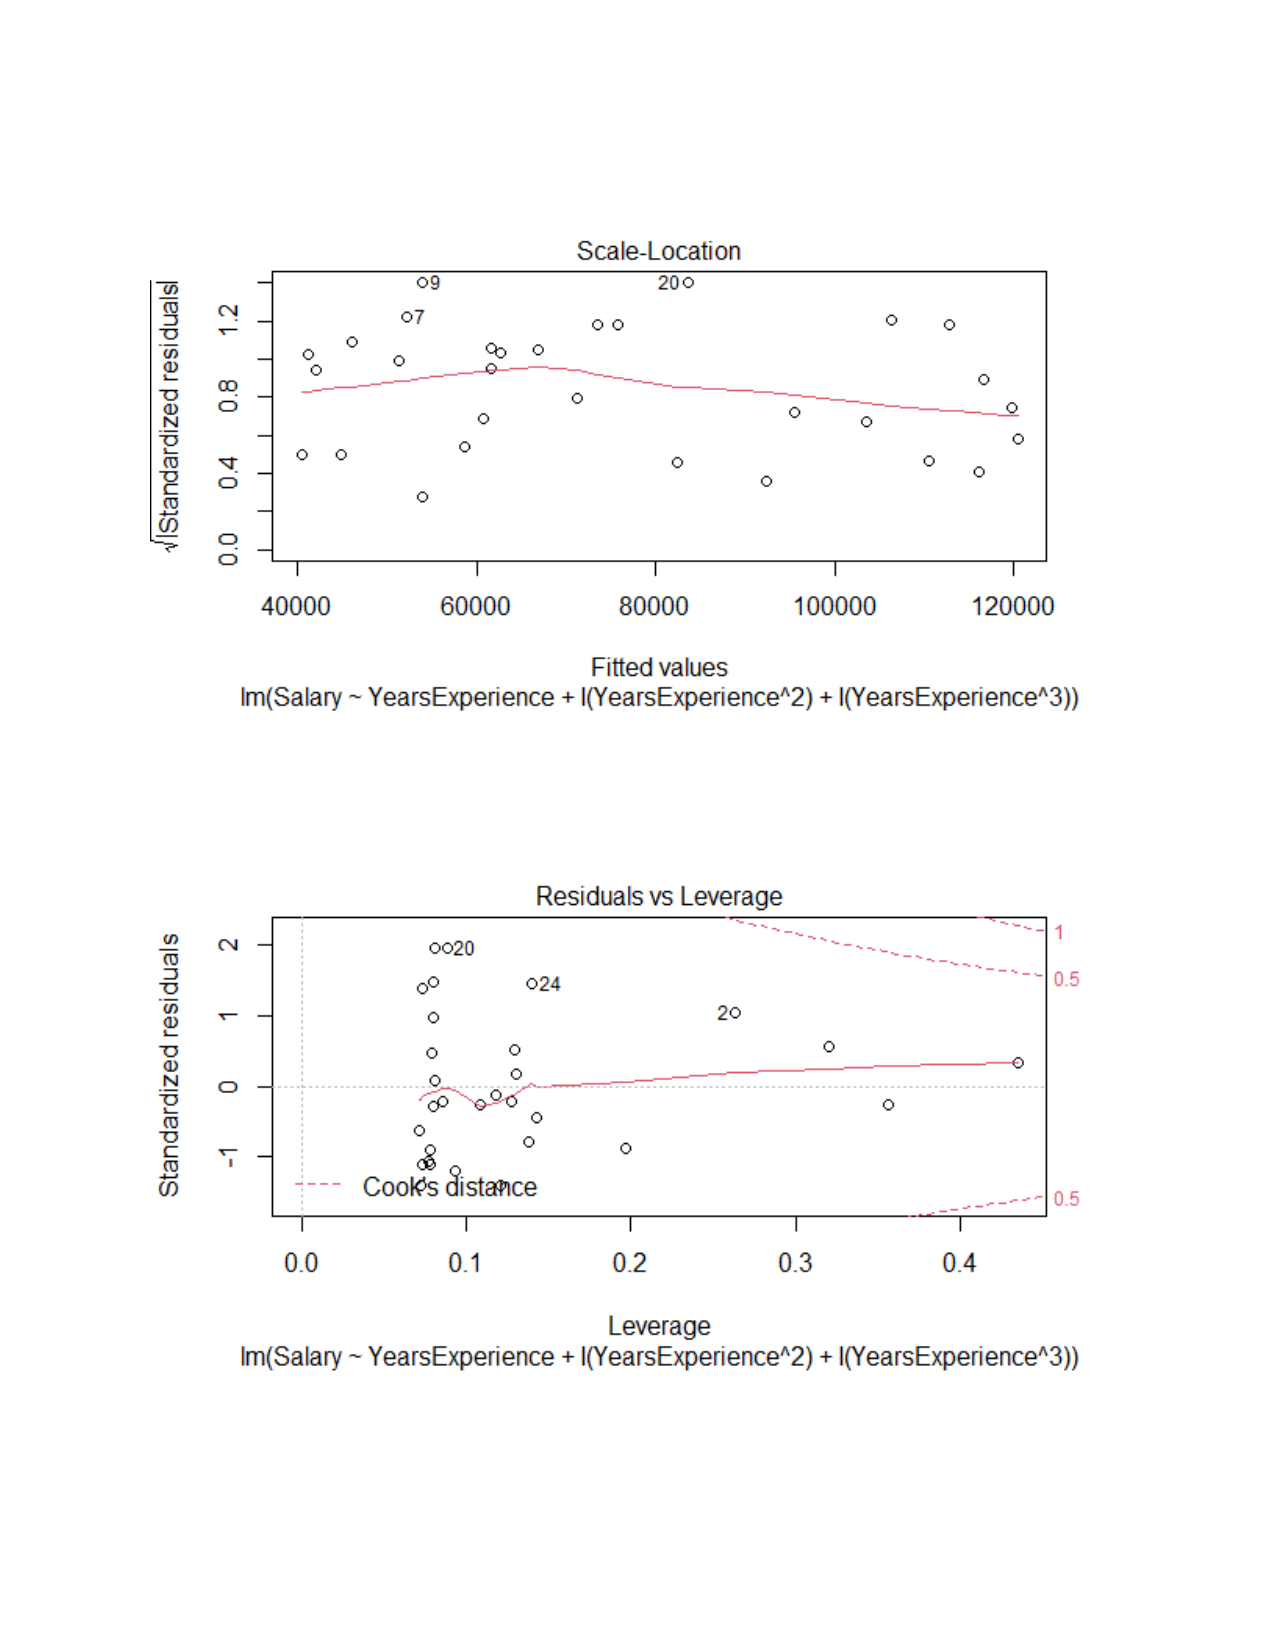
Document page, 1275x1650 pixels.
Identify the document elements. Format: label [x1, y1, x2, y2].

picture [150, 150, 1110, 714]
picture [150, 792, 1110, 1374]
